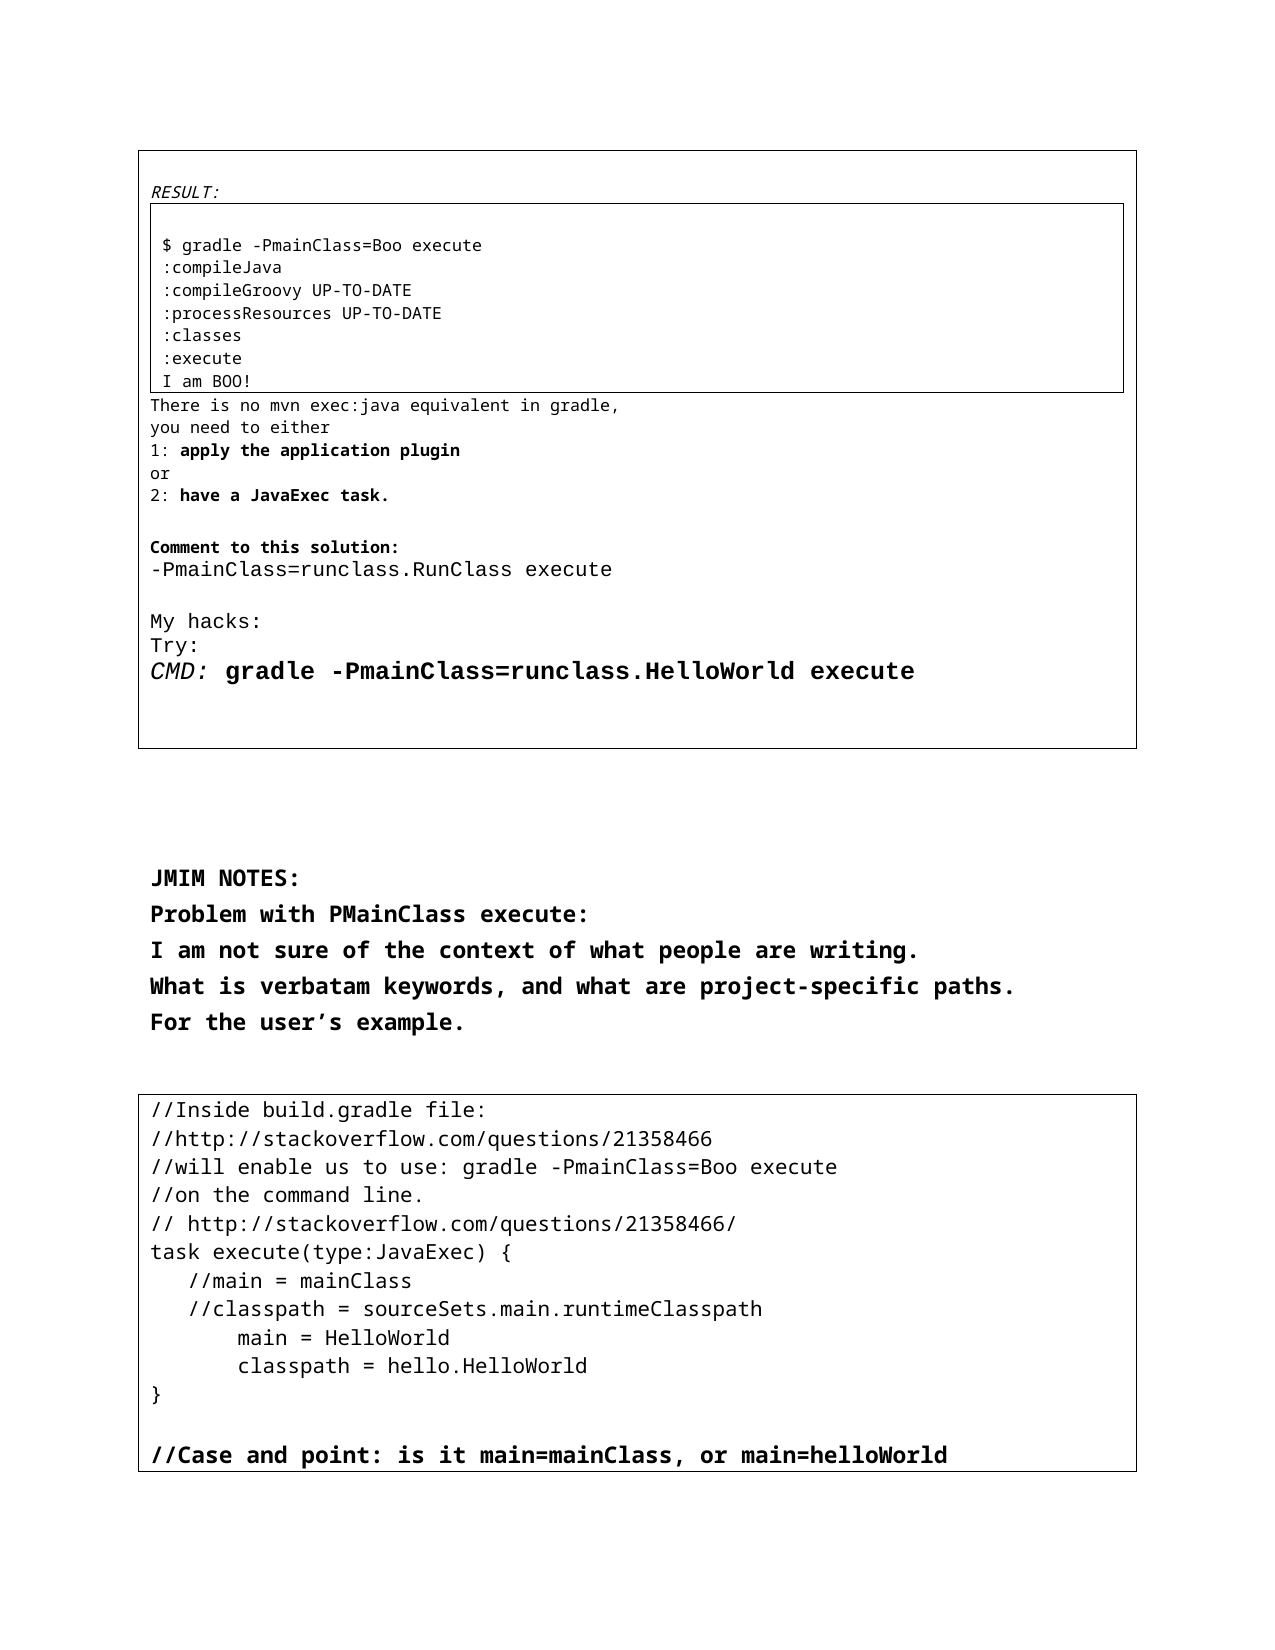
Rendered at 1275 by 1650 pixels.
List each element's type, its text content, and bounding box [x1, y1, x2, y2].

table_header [139, 151, 1136, 747]
text JMIM NOTES: Problem with PMainClass execute: I am not sure of the context of what people are writing. What is verbatam keywords, and what are project-specific paths. For the user’s example. [150, 862, 1125, 1069]
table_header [139, 1095, 1136, 1471]
